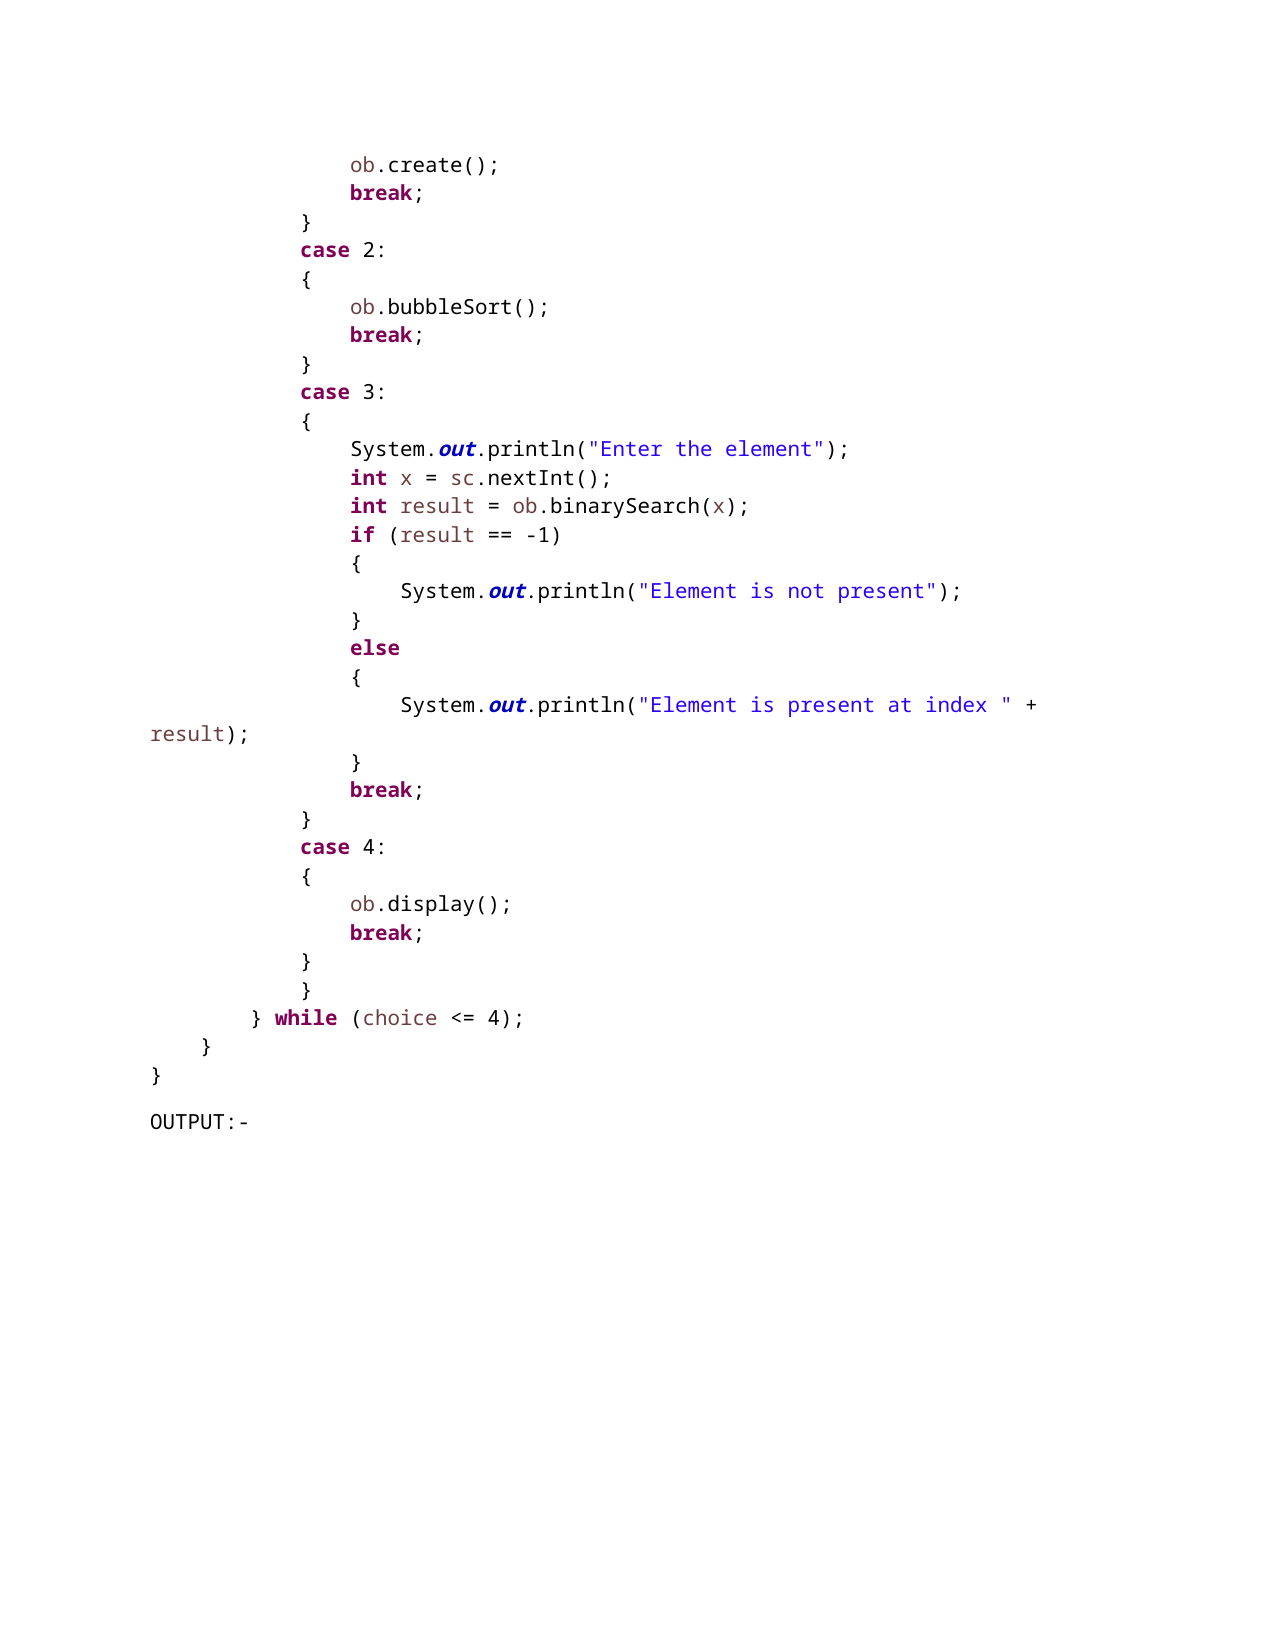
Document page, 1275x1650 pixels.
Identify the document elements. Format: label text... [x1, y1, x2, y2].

text if (result == -1) [150, 520, 1125, 548]
text ob.create(); [150, 150, 1125, 178]
text break; [150, 776, 1125, 804]
text } [150, 946, 1125, 975]
text case 2: [150, 235, 1125, 264]
text case 4: [150, 832, 1125, 861]
text else [150, 633, 1125, 662]
text System.out.println("Enter the element"); [150, 434, 1125, 463]
text int x = sc.nextInt(); [150, 463, 1125, 491]
text } [150, 349, 1125, 377]
text OUTPUT:- [150, 1107, 1125, 1136]
text } [150, 1032, 1125, 1060]
text } [150, 804, 1125, 832]
text } [150, 747, 1125, 776]
text System.out.println("Element is not present"); [150, 577, 1125, 605]
text { [150, 406, 1125, 434]
text { [150, 662, 1125, 690]
text System.out.println("Element is present at index " + result); [150, 690, 1125, 747]
text } [150, 207, 1125, 235]
text break; [150, 918, 1125, 946]
text ob.display(); [150, 889, 1125, 918]
text { [150, 861, 1125, 889]
text ob.bubbleSort(); [150, 292, 1125, 321]
text } [150, 605, 1125, 633]
text { [150, 548, 1125, 577]
text int result = ob.binarySearch(x); [150, 491, 1125, 520]
text case 3: [150, 377, 1125, 406]
text break; [150, 321, 1125, 349]
text { [150, 264, 1125, 292]
text } while (choice <= 4); [150, 1003, 1125, 1032]
text break; [150, 178, 1125, 207]
text } [150, 1060, 1125, 1088]
text } [150, 975, 1125, 1003]
